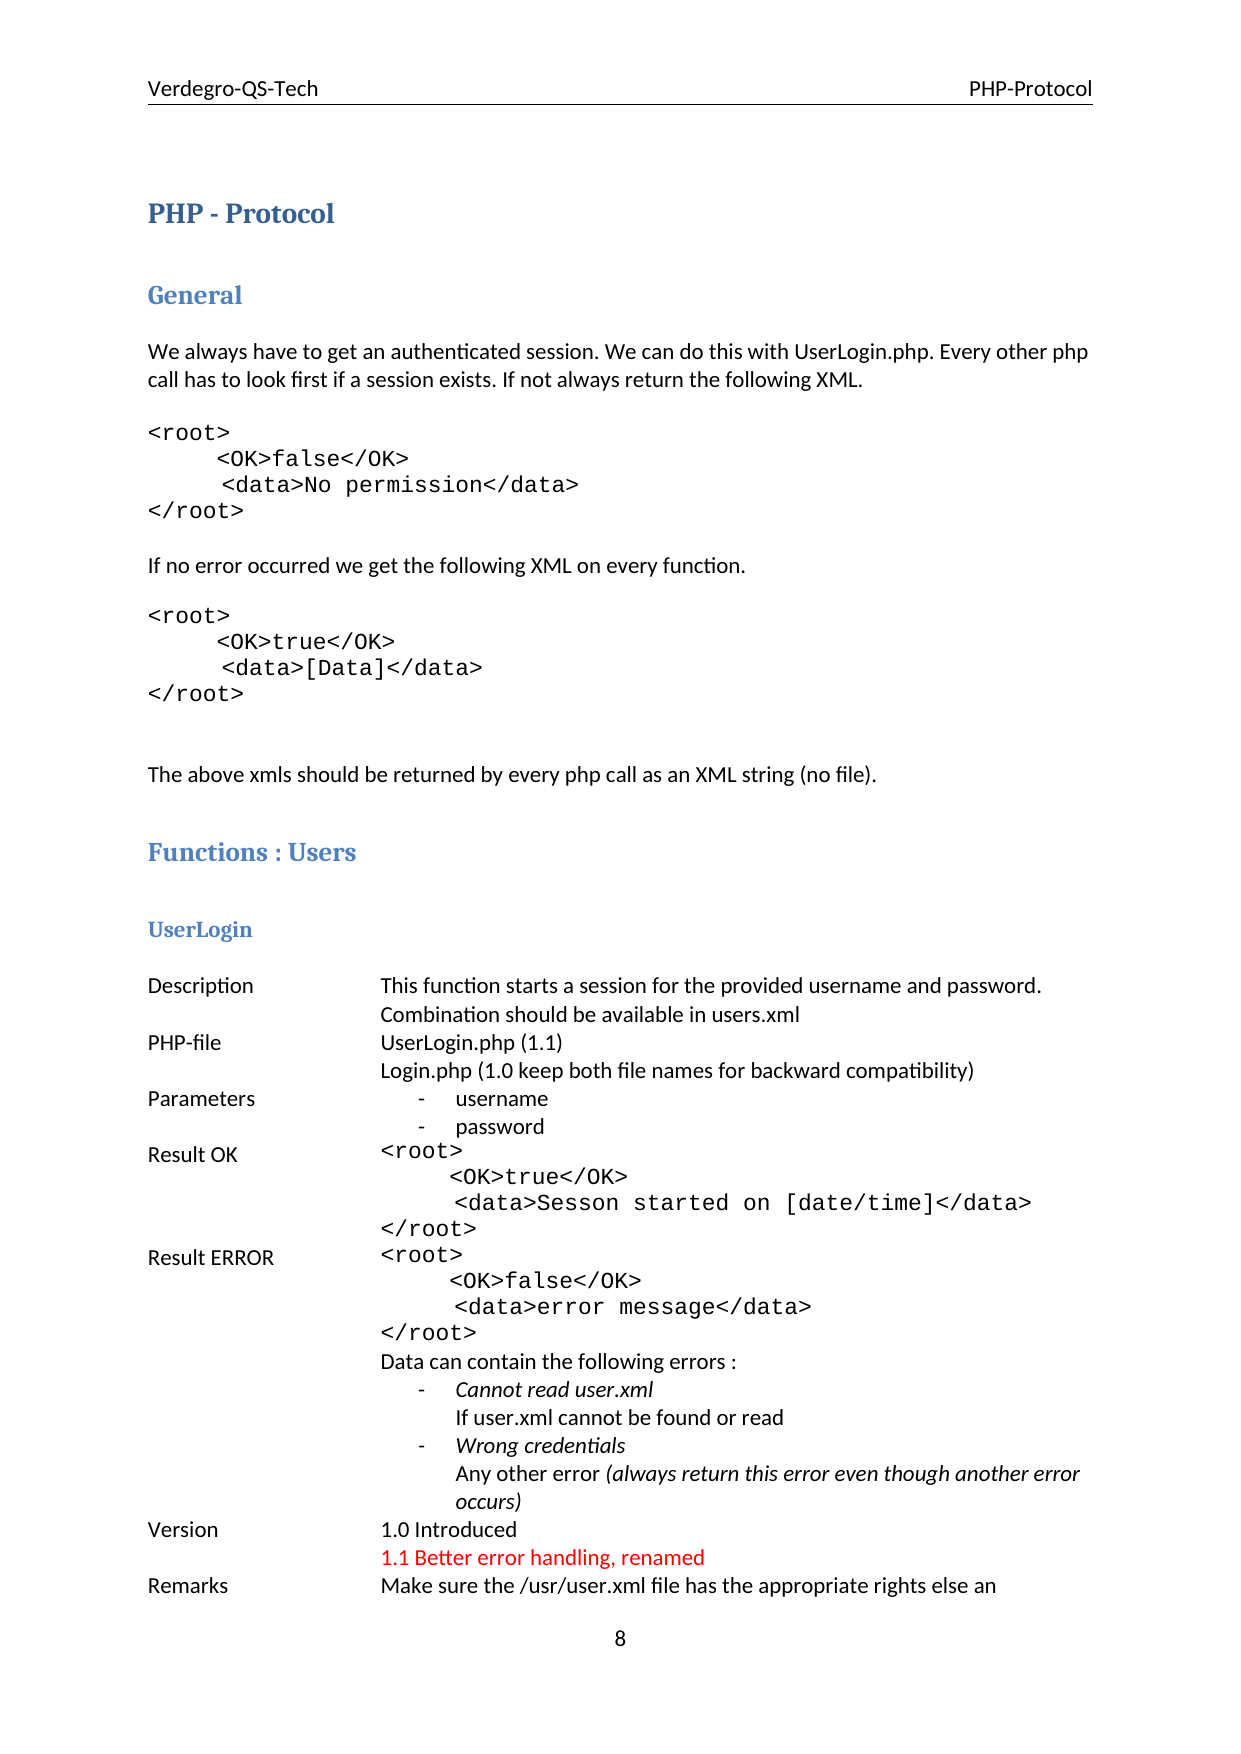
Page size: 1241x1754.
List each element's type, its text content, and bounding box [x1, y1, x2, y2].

table_header This function starts a session for the provided username and password. Combination should be available in users.xml [369, 972, 1096, 1028]
subtitle General [148, 280, 1093, 311]
text We always have to get an authenticated session. We can do this with UserLogin.php. Every other php call has to look first if a session exists. If not always return the following XML. [148, 337, 1093, 393]
table_cell username password [369, 1084, 1096, 1140]
table_cell UserLogin.php (1.1) Login.php (1.0 keep both file names for backward compatibility) [369, 1028, 1096, 1084]
table_cell Result OK [136, 1140, 369, 1243]
subtitle PHP - Protocol [148, 198, 1093, 231]
table_header Description [136, 972, 369, 1028]
text </root> [148, 499, 1093, 525]
table_cell Result ERROR [136, 1244, 369, 1515]
table_cell Version [136, 1515, 369, 1571]
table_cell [369, 1571, 1096, 1599]
text <root> [148, 605, 1093, 631]
table_cell Remarks [136, 1571, 369, 1599]
table_cell <root> <OK>true</OK> <data>Sesson started on [date/time]</data> </root> [369, 1140, 1096, 1243]
table_cell 1.0 Introduced 1.1 Better error handling, renamed [369, 1515, 1096, 1571]
table_cell PHP-file [136, 1028, 369, 1084]
subtitle Functions : Users [148, 837, 1093, 868]
text <data>No permission</data> [148, 473, 1093, 499]
text <root> [148, 421, 1093, 447]
text </root> [148, 683, 1093, 708]
text <data>[Data]</data> [148, 657, 1093, 683]
text <OK>false</OK> [148, 447, 1093, 473]
subtitle UserLogin [148, 917, 1093, 944]
text If no error occurred we get the following XML on every function. [148, 551, 1093, 579]
table_cell <root> <OK>false</OK> <data>error message</data> </root> Data can contain the following errors : Cannot read user.xml If user.xml cannot be found or read Wrong credentials Any other error (always return this error even though another error occurs) [369, 1244, 1096, 1515]
text <OK>true</OK> [148, 631, 1093, 657]
table_cell Parameters [136, 1084, 369, 1140]
text The above xmls should be returned by every php call as an XML string (no file). [148, 760, 1093, 788]
